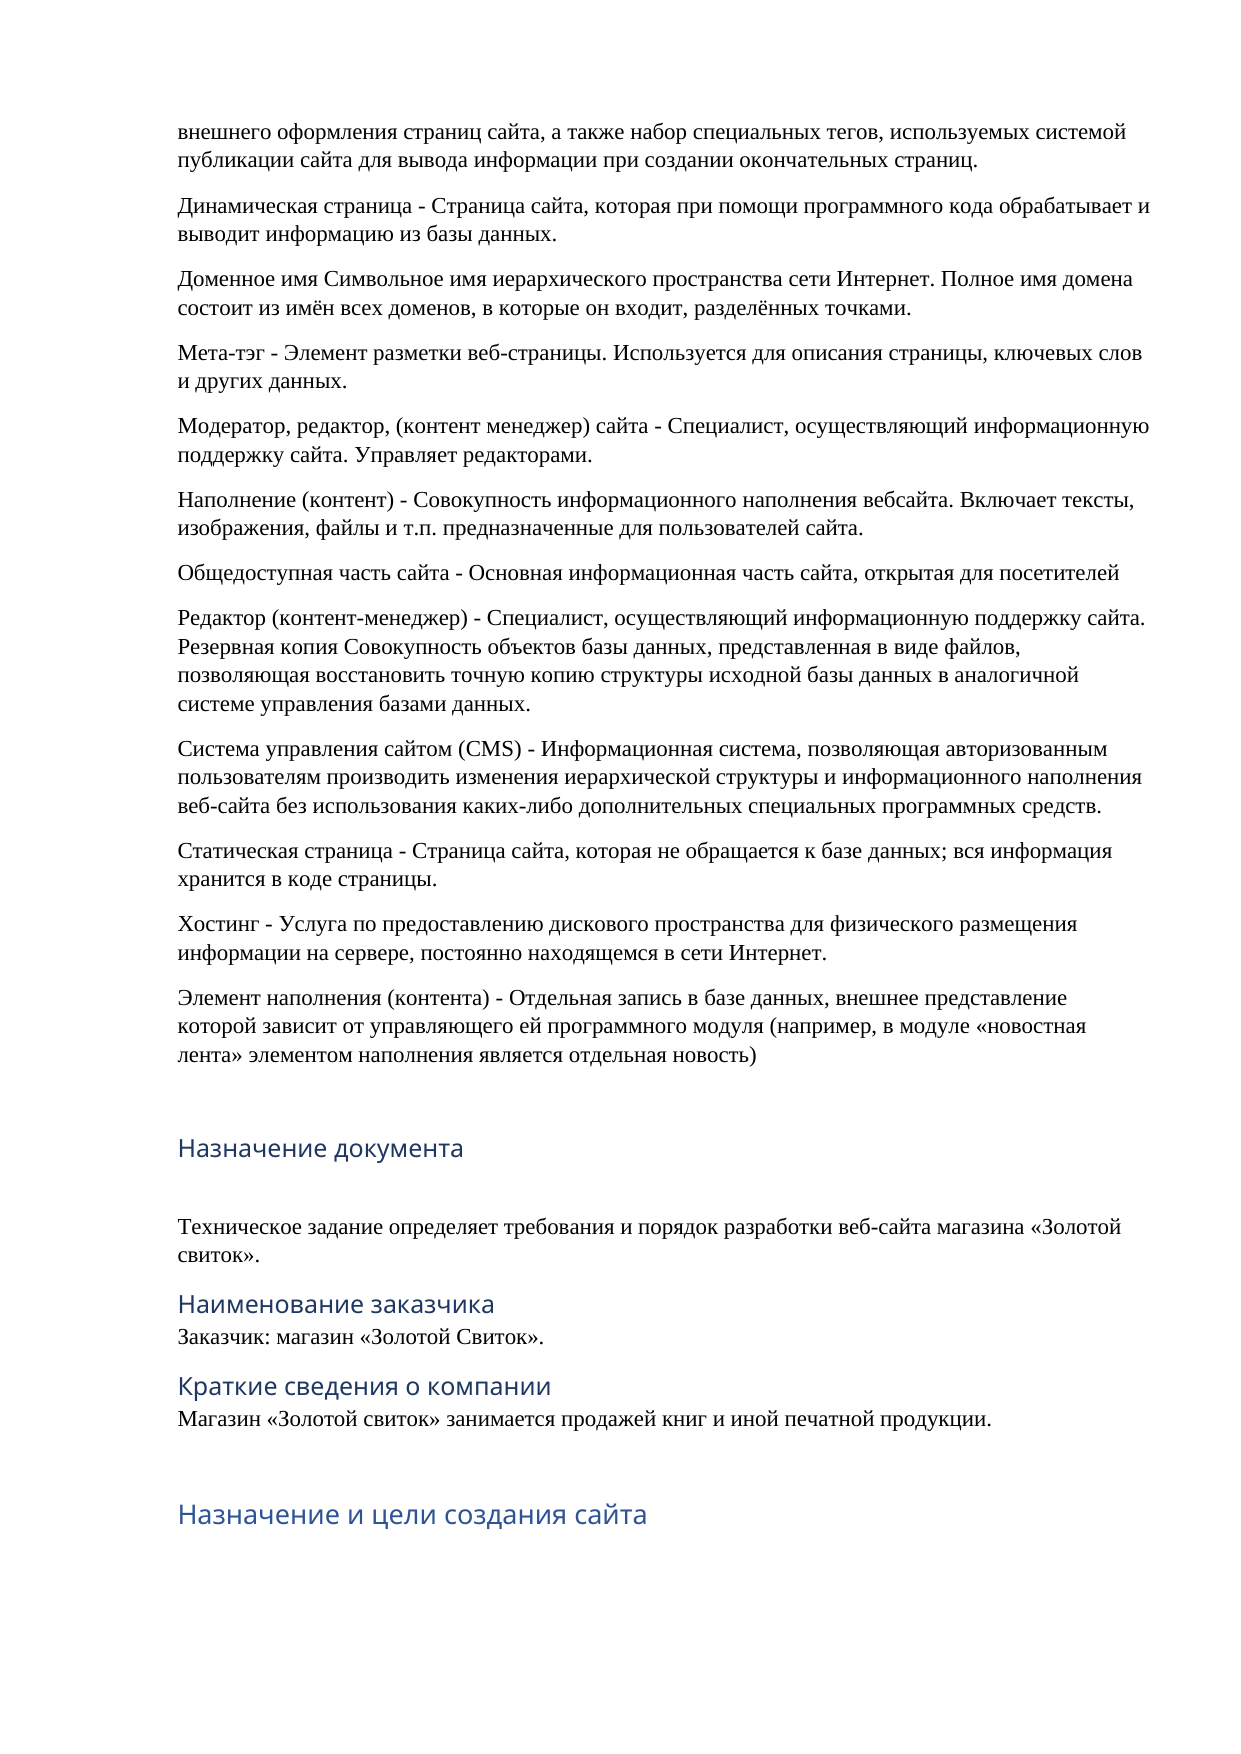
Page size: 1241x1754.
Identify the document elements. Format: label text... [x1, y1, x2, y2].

subtitle Назначение документа [177, 1131, 1152, 1165]
text Модератор, редактор, (контент менеджер) сайта - Специалист, осуществляющий информационную поддержку сайта. Управляет редакторами. [177, 412, 1152, 467]
text Редактор (контент-менеджер) - Специалист, осуществляющий информационную поддержку сайта. Резервная копия Совокупность объектов базы данных, представленная в виде файлов, позволяющая восстановить точную копию структуры исходной базы данных в аналогичной системе управления базами данных. [177, 604, 1152, 716]
subtitle Наименование заказчика [177, 1286, 1152, 1321]
text Наполнение (контент) - Совокупность информационного наполнения вебсайта. Включает тексты, изображения, файлы и т.п. предназначенные для пользователей сайта. [177, 486, 1152, 541]
text Доменное имя Символьное имя иерархического пространства сети Интернет. Полное имя домена состоит из имён всех доменов, в которые он входит, разделённых точками. [177, 265, 1152, 320]
text Хостинг - Услуга по предоставлению дискового пространства для физического размещения информации на сервере, постоянно находящемся в сети Интернет. [177, 910, 1152, 965]
text Техническое задание определяет требования и порядок разработки веб-сайта магазина «Золотой свиток». [177, 1213, 1152, 1268]
subtitle Назначение и цели создания сайта [177, 1495, 1152, 1532]
text Общедоступная часть сайта - Основная информационная часть сайта, открытая для посетителей [177, 559, 1152, 586]
text Магазин «Золотой свиток» занимается продажей книг и иной печатной продукции. [177, 1405, 1152, 1431]
text Динамическая страница - Страница сайта, которая при помощи программного кода обрабатывает и выводит информацию из базы данных. [177, 192, 1152, 246]
text Мета-тэг - Элемент разметки веб-страницы. Используется для описания страницы, ключевых слов и других данных. [177, 339, 1152, 393]
text Заказчик: магазин «Золотой Свиток». [177, 1323, 1152, 1349]
text Система управления сайтом (CMS) - Информационная система, позволяющая авторизованным пользователям производить изменения иерархической структуры и информационного наполнения веб-сайта без использования каких-либо дополнительных специальных программных средств. [177, 735, 1152, 818]
text Элемент наполнения (контента) - Отдельная запись в базе данных, внешнее представление которой зависит от управляющего ей программного модуля (например, в модуле «новостная лента» элементом наполнения является отдельная новость) [177, 984, 1152, 1067]
text Статическая страница - Страница сайта, которая не обращается к базе данных; вся информация хранится в коде страницы. [177, 837, 1152, 892]
subtitle Краткие сведения о компании [177, 1368, 1152, 1402]
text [177, 118, 1152, 173]
